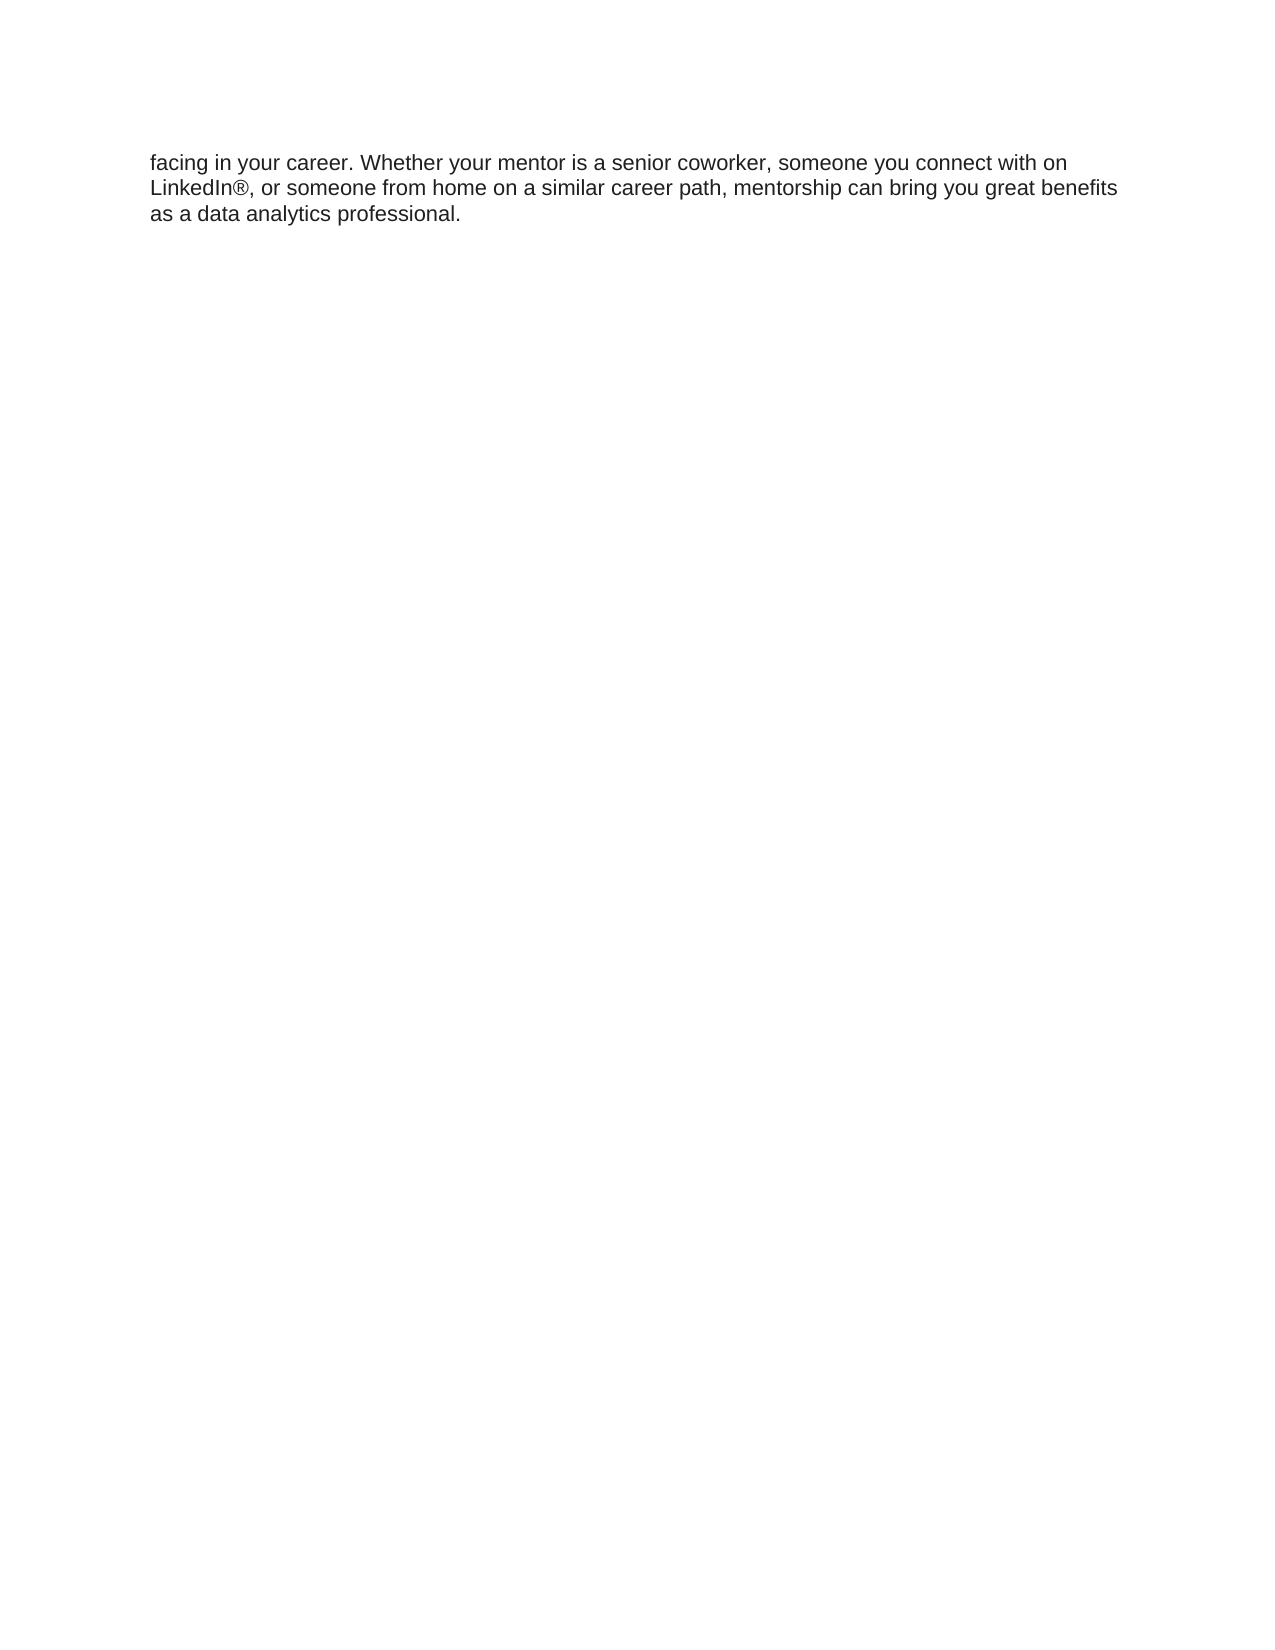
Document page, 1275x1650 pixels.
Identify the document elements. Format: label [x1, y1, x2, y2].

text [150, 150, 1125, 226]
